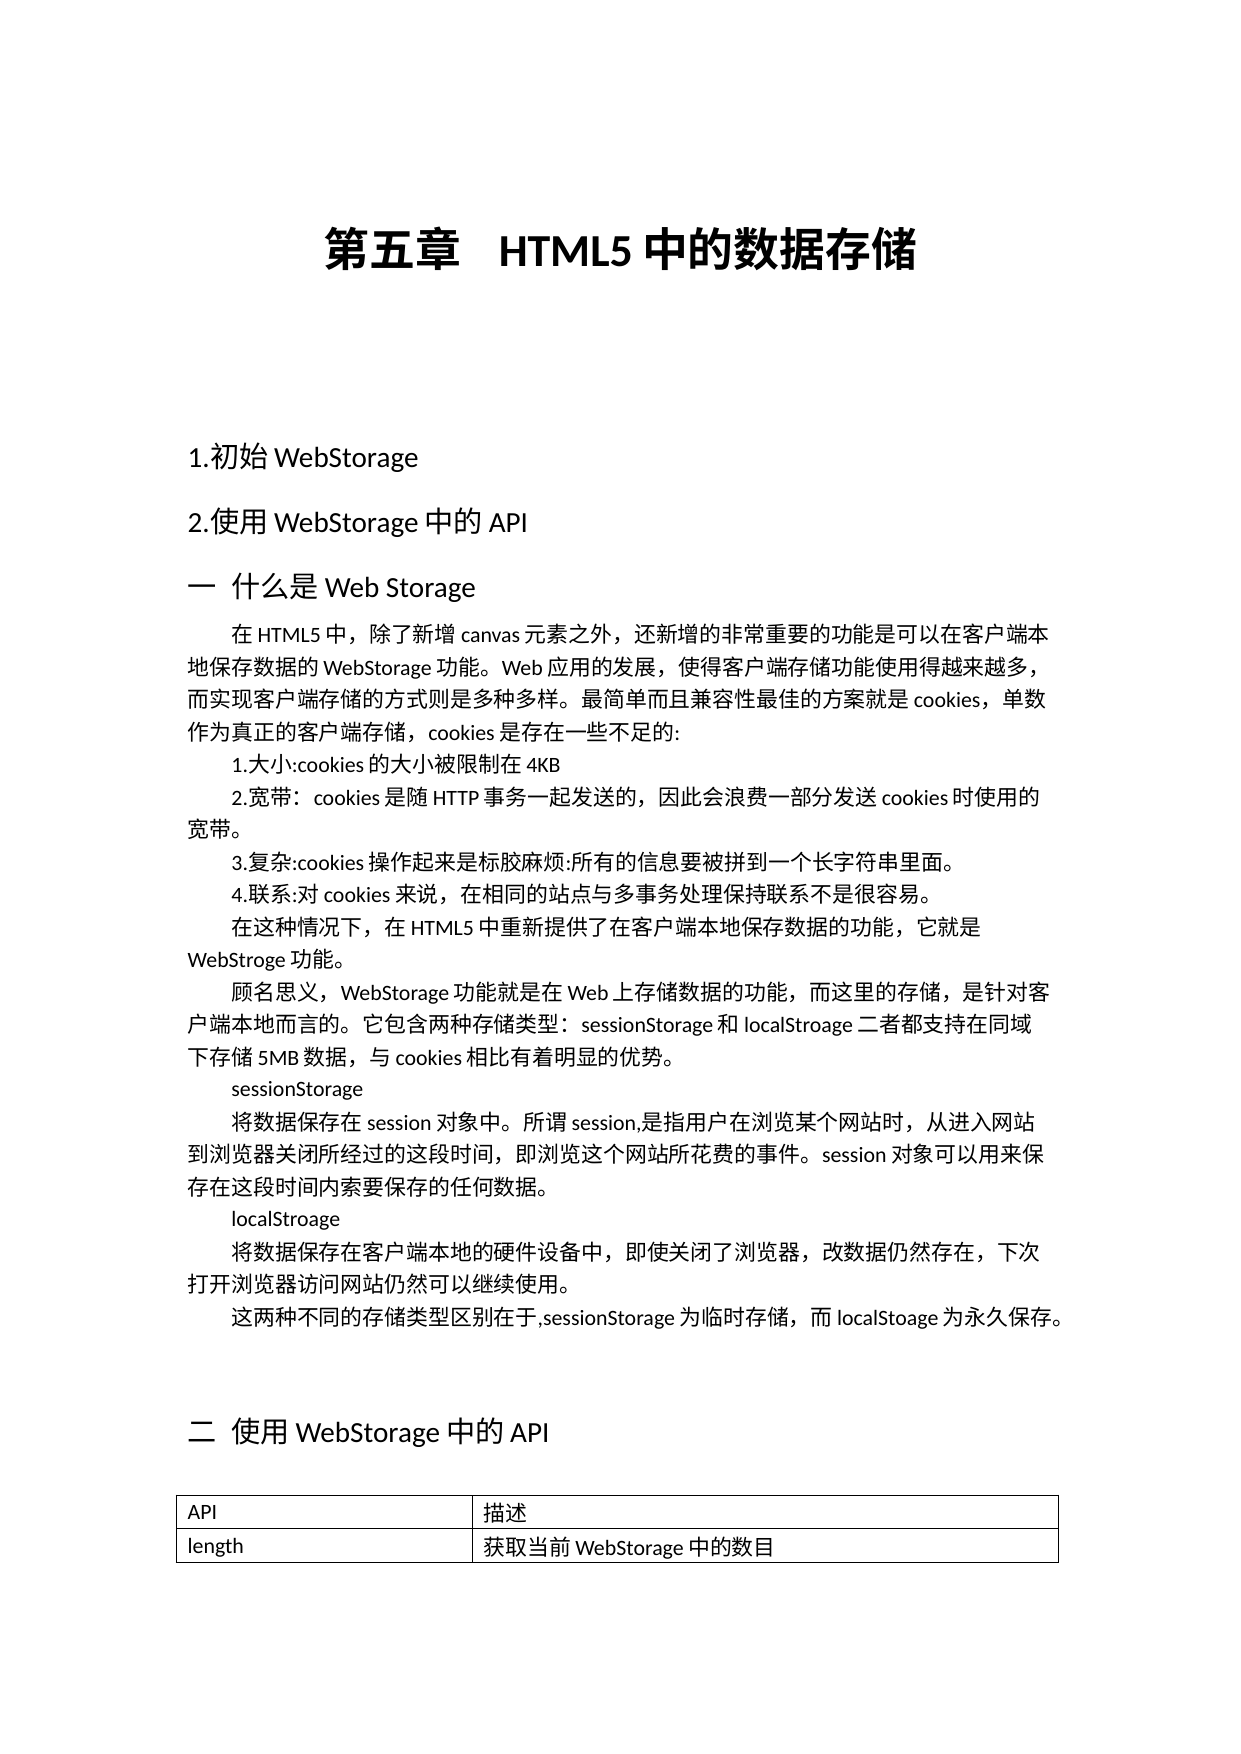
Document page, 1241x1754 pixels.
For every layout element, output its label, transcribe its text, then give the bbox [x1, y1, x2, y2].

table_header 描述 [473, 1496, 1058, 1528]
table_cell length [177, 1529, 472, 1562]
table_header API [177, 1496, 472, 1528]
text 3.复杂:cookies操作起来是标胶麻烦:所有的信息要被拼到一个长字符串里面。 [187, 844, 1053, 877]
text 2.宽带：cookies是随HTTP事务一起发送的，因此会浪费一部分发送cookies时使用的宽带。 [187, 779, 1053, 844]
text 一 什么是Web Storage [187, 552, 1053, 617]
text 将数据保存在session对象中。所谓session,是指用户在浏览某个网站时，从进入网站到浏览器关闭所经过的这段时间，即浏览这个网站所花费的事件。session对象可以用来保存在这段时间内索要保存的任何数据。 [187, 1104, 1053, 1202]
text 二 使用WebStorage中的API [187, 1397, 1053, 1462]
text 在HTML5中，除了新增canvas元素之外，还新增的非常重要的功能是可以在客户端本地保存数据的WebStorage功能。Web应用的发展，使得客户端存储功能使用得越来越多，而实现客户端存储的方式则是多种多样。最简单而且兼容性最佳的方案就是cookies，单数作为真正的客户端存储，cookies是存在一些不足的: [187, 617, 1053, 747]
text localStroage [187, 1202, 1053, 1234]
text 1.初始WebStorage [187, 422, 1053, 487]
text 4.联系:对cookies来说，在相同的站点与多事务处理保持联系不是很容易。 [187, 877, 1053, 909]
text 顾名思义，WebStorage功能就是在Web上存储数据的功能，而这里的存储，是针对客户端本地而言的。它包含两种存储类型：sessionStorage和localStroage二者都支持在同域下存储5MB数据，与cookies相比有着明显的优势。 [187, 974, 1053, 1072]
text 2.使用WebStorage中的API [187, 487, 1053, 552]
text 在这种情况下，在HTML5中重新提供了在客户端本地保存数据的功能，它就是WebStroge功能。 [187, 909, 1053, 974]
table_cell 获取当前WebStorage中的数目 [473, 1529, 1058, 1562]
text 1.大小:cookies的大小被限制在4KB [187, 747, 1053, 779]
text 将数据保存在客户端本地的硬件设备中，即使关闭了浏览器，改数据仍然存在，下次打开浏览器访问网站仍然可以继续使用。 [187, 1234, 1053, 1299]
text 这两种不同的存储类型区别在于,sessionStorage为临时存储，而localStoage为永久保存。 [187, 1299, 1053, 1332]
text sessionStorage [187, 1072, 1053, 1104]
subtitle 第五章 HTML5中的数据存储 [187, 197, 1053, 295]
